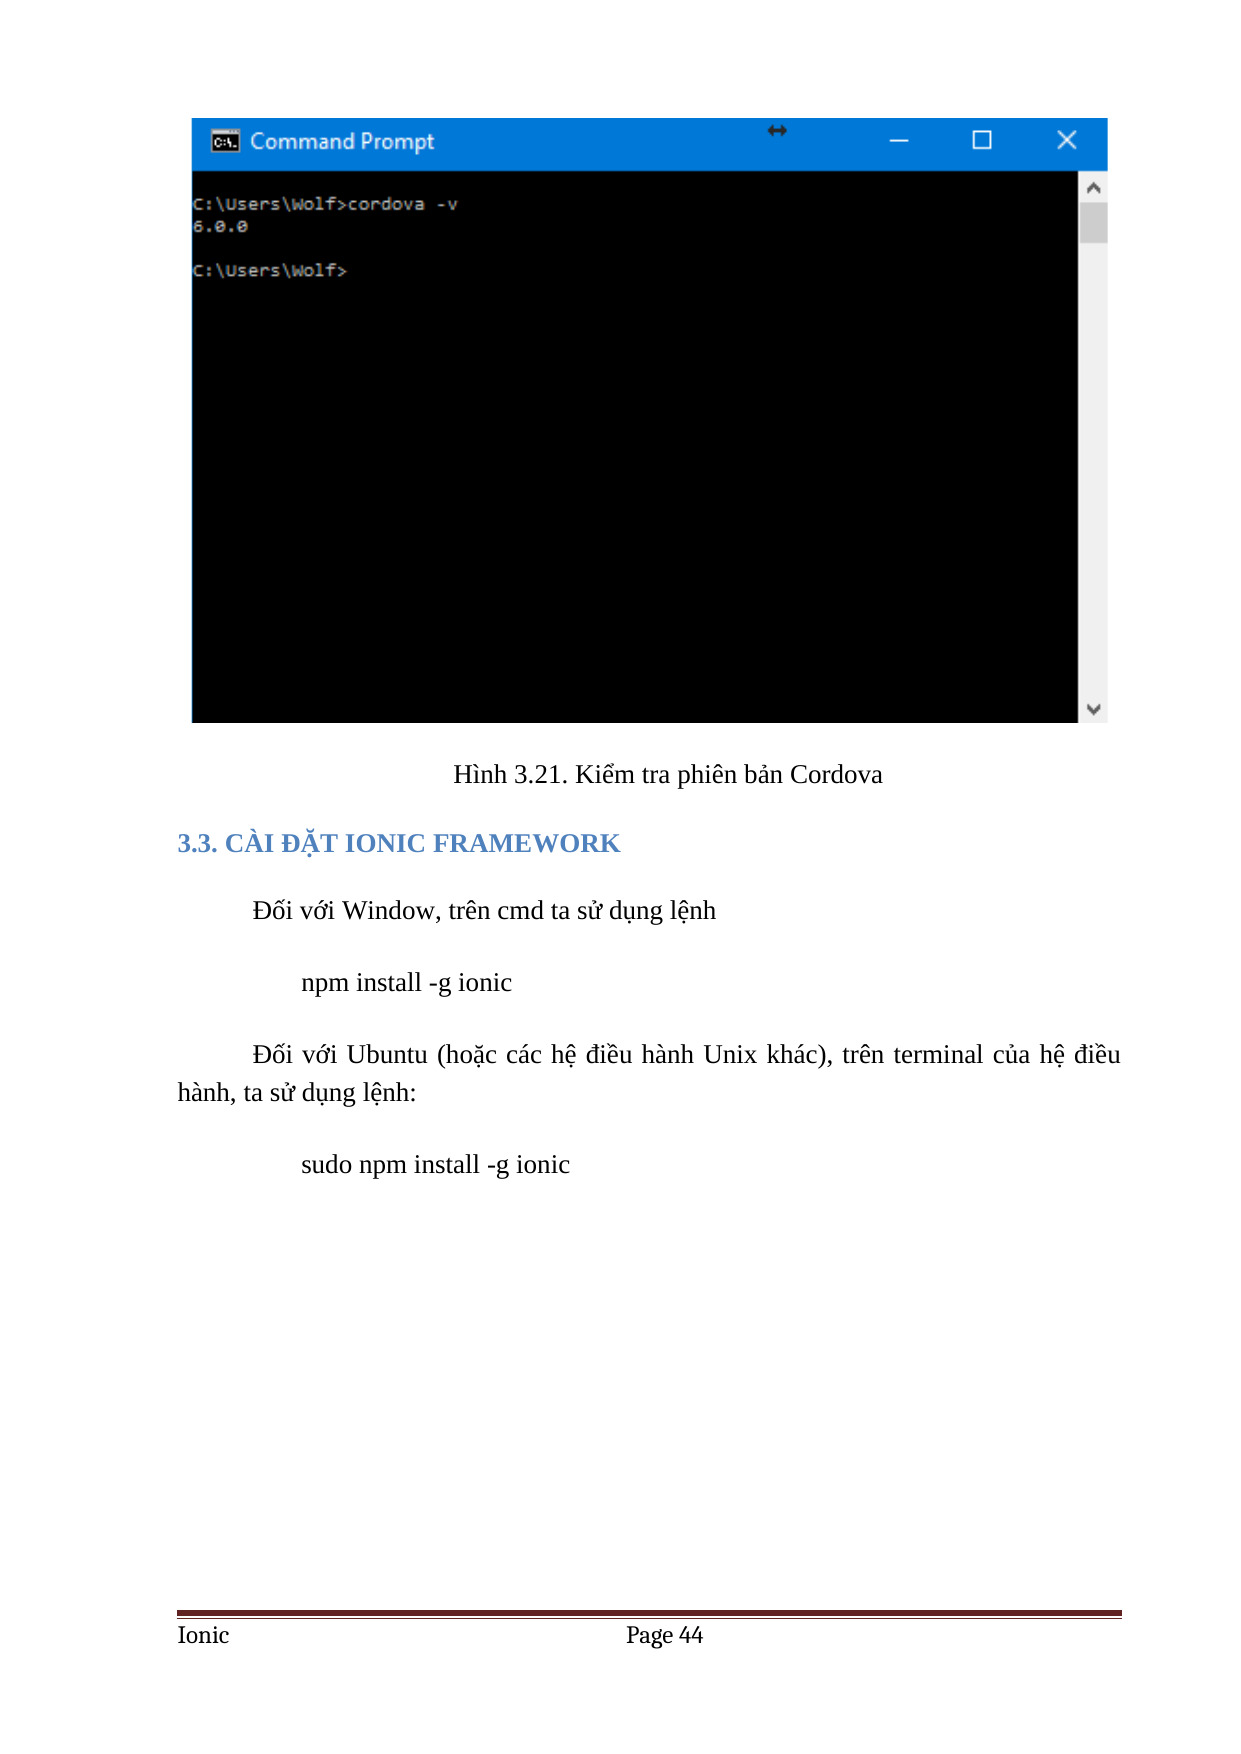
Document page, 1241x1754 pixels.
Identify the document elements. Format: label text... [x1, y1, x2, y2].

table_header npm install -g ionic [289, 960, 983, 1009]
text Đối với Ubuntu (hoặc các hệ điều hành Unix khác), trên terminal của hệ điều hành, ta sử dụng lệnh: [177, 1038, 1122, 1107]
picture [191, 118, 1108, 723]
subtitle 3.3. CÀI ĐẶT IONIC FRAMEWORK [177, 827, 1122, 858]
table_header sudo npm install -g ionic [289, 1142, 983, 1191]
text Đối với Window, trên cmd ta sử dụng lệnh [177, 894, 1122, 925]
